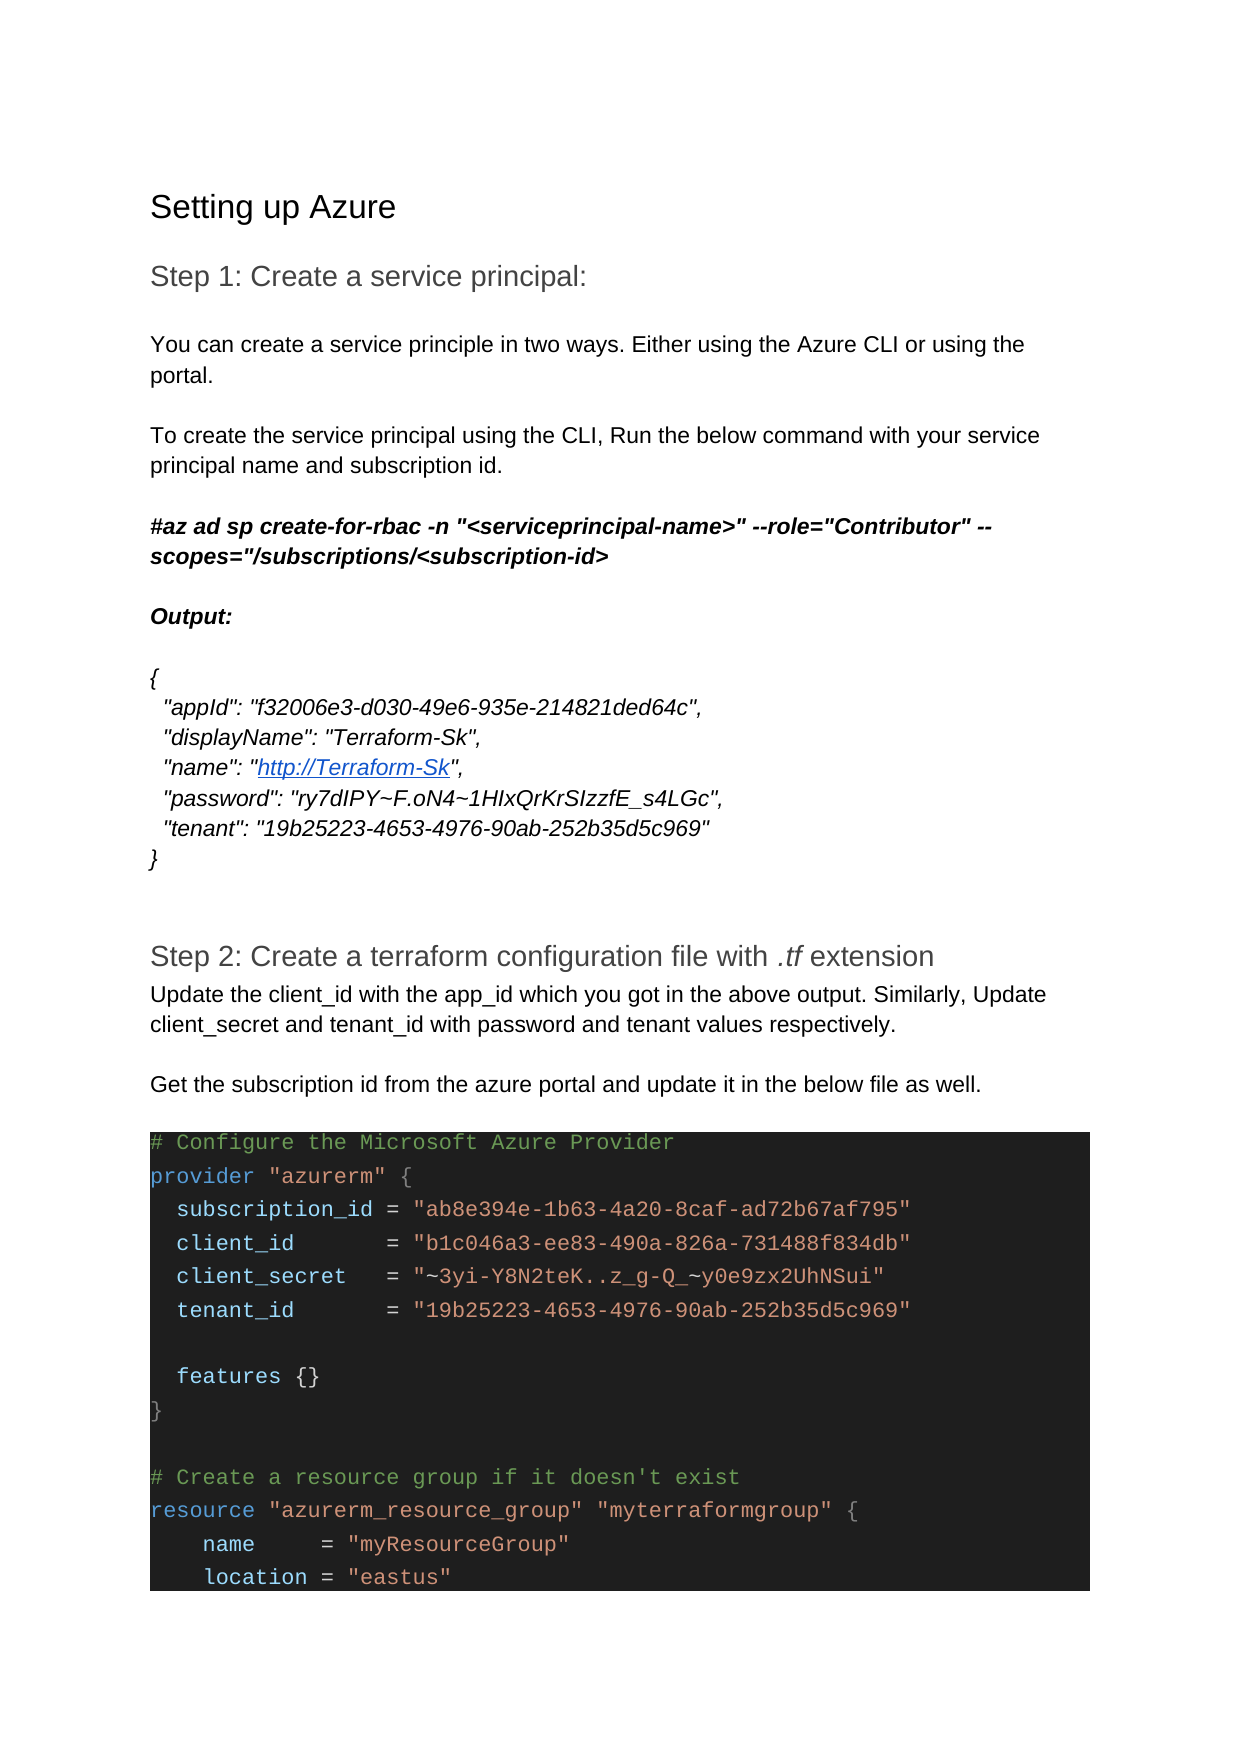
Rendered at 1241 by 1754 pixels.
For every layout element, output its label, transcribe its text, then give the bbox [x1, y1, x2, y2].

text # Create a resource group if it doesn't exist [150, 1466, 1090, 1491]
text "name": "http://Terraform-Sk", [150, 754, 1090, 781]
text name = "myResourceGroup" [150, 1533, 1090, 1558]
text resource "azurerm_resource_group" "myterraformgroup" { [150, 1499, 1090, 1524]
text "displayName": "Terraform-Sk", [150, 724, 1090, 750]
text Get the subscription id from the azure portal and update it in the below file as well. [150, 1071, 1090, 1097]
text "tenant": "19b25223-4653-4976-90ab-252b35d5c969" [150, 815, 1090, 841]
text You can create a service principle in two ways. Either using the Azure CLI or using the portal. [150, 331, 1090, 388]
text "appId": "f32006e3-d030-49e6-935e-214821ded64c", [150, 694, 1090, 720]
text subscription_id = "ab8e394e-1b63-4a20-8caf-ad72b67af795" [150, 1198, 1090, 1223]
text { [150, 664, 1090, 690]
text "password": "ry7dIPY~F.oN4~1HIxQrKrSIzzfE_s4LGc", [150, 784, 1090, 811]
text } [150, 845, 1090, 871]
subtitle Setting up Azure [150, 187, 1090, 226]
text features {} [150, 1366, 1090, 1390]
text client_id = "b1c046a3-ee83-490a-826a-731488f834db" [150, 1232, 1090, 1257]
text # Configure the Microsoft Azure Provider [150, 1132, 1090, 1156]
text tenant_id = "19b25223-4653-4976-90ab-252b35d5c969" [150, 1299, 1090, 1323]
text Output: [150, 603, 1090, 629]
text } [150, 1399, 1090, 1424]
text client_secret = "~3yi-Y8N2teK..z_g-Q_~y0e9zx2UhNSui" [150, 1265, 1090, 1290]
text location = "eastus" [150, 1566, 1090, 1591]
subtitle Step 1: Create a service principal: [150, 259, 1090, 293]
subtitle Step 2: Create a terraform configuration file with .tf extension [150, 939, 1090, 972]
text #az ad sp create-for-rbac -n "<serviceprincipal-name>" --role="Contributor" --scopes="/subscriptions/<subscription-id> [150, 513, 1090, 569]
text To create the service principal using the CLI, Run the below command with your service principal name and subscription id. [150, 422, 1090, 478]
text Update the client_id with the app_id which you got in the above output. Similarly, Update client_secret and tenant_id with password and tenant values respectively. [150, 981, 1090, 1037]
text provider "azurerm" { [150, 1165, 1090, 1190]
